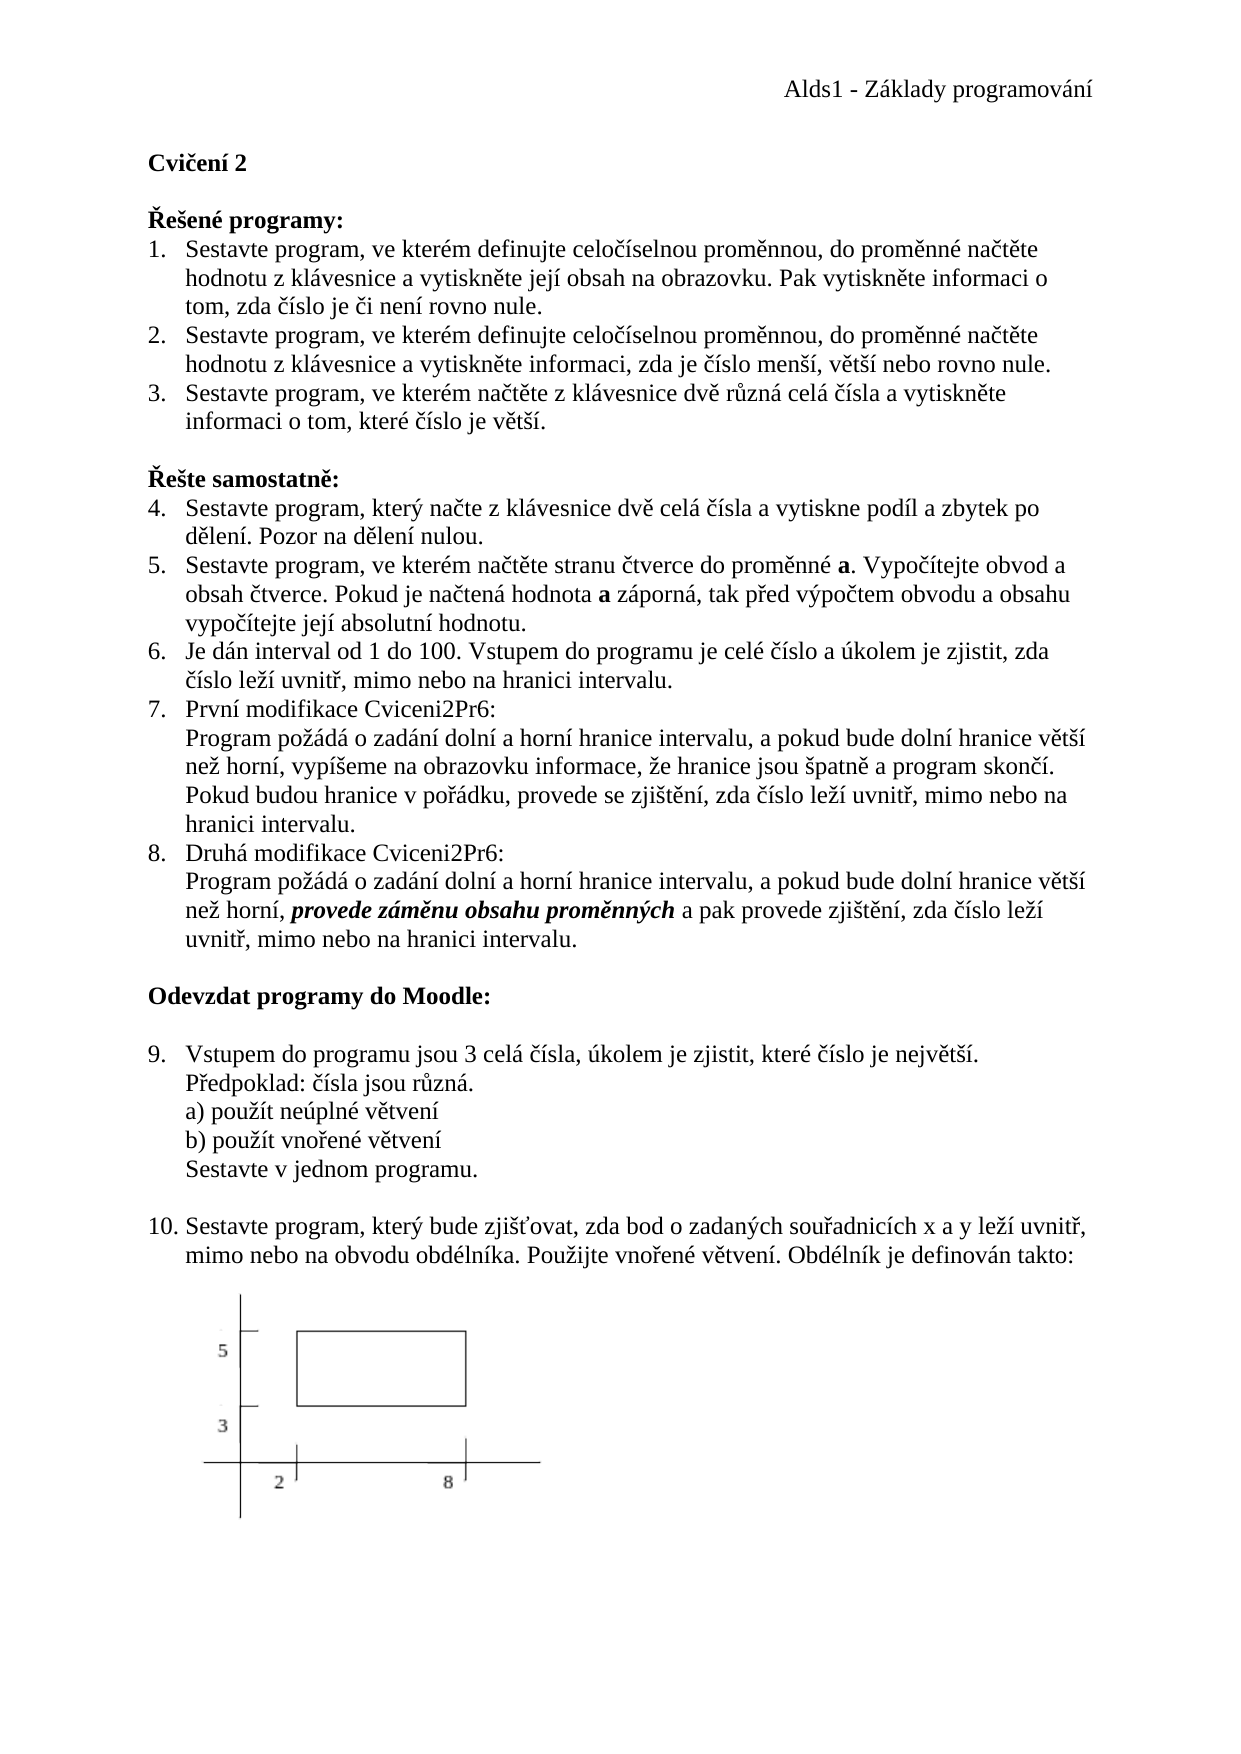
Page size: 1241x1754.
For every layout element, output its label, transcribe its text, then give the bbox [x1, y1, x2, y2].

text a) použít neúplné větvení [185, 1096, 1093, 1125]
list Druhá modifikace Cviceni2Pr6: [148, 838, 1093, 866]
text Odevzdat programy do Moodle: [148, 981, 1093, 1010]
list Sestavte program, který načte z klávesnice dvě celá čísla a vytiskne podíl a zbytek po dělení. Pozor na dělení nulou. [148, 493, 1093, 550]
text Řešte samostatně: [148, 464, 1093, 493]
text Program požádá o zadání dolní a horní hranice intervalu, a pokud bude dolní hranice větší než horní, provede záměnu obsahu proměnných a pak provede zjištění, zda číslo leží uvnitř, mimo nebo na hranici intervalu. [185, 866, 1093, 953]
list Sestavte program, který bude zjišťovat, zda bod o zadaných souřadnicích x a y leží uvnitř, mimo nebo na obvodu obdélníka. Použijte vnořené větvení. Obdélník je definován takto: [148, 1211, 1093, 1269]
list Vstupem do programu jsou 3 celá čísla, úkolem je zjistit, které číslo je největší. Předpoklad: čísla jsou různá. [148, 1039, 1093, 1096]
text Cvičení 2 [148, 148, 1093, 176]
text Řešené programy: [148, 205, 1093, 234]
list Sestavte program, ve kterém načtěte z klávesnice dvě různá celá čísla a vytiskněte informaci o tom, které číslo je větší. [148, 378, 1093, 435]
list Sestavte program, ve kterém definujte celočíselnou proměnnou, do proměnné načtěte hodnotu z klávesnice a vytiskněte její obsah na obrazovku. Pak vytiskněte informaci o tom, zda číslo je či není rovno nule. [148, 234, 1093, 320]
text b) použít vnořené větvení [185, 1125, 1093, 1154]
text Program požádá o zadání dolní a horní hranice intervalu, a pokud bude dolní hranice větší než horní, vypíšeme na obrazovku informace, že hranice jsou špatně a program skončí. Pokud budou hranice v pořádku, provede se zjištění, zda číslo leží uvnitř, mimo nebo na hranici intervalu. [185, 723, 1093, 838]
list Je dán interval od 1 do 100. Vstupem do programu je celé číslo a úkolem je zjistit, zda číslo leží uvnitř, mimo nebo na hranici intervalu. [148, 636, 1093, 694]
list Sestavte program, ve kterém definujte celočíselnou proměnnou, do proměnné načtěte hodnotu z klávesnice a vytiskněte informaci, zda je číslo menší, větší nebo rovno nule. [148, 320, 1093, 378]
list První modifikace Cviceni2Pr6: [148, 694, 1093, 723]
list Sestavte program, ve kterém načtěte stranu čtverce do proměnné a. Vypočítejte obvod a obsah čtverce. Pokud je načtená hodnota a záporná, tak před výpočtem obvodu a obsahu vypočítejte její absolutní hodnotu. [148, 550, 1093, 636]
text Sestavte v jednom programu. [185, 1154, 1093, 1183]
